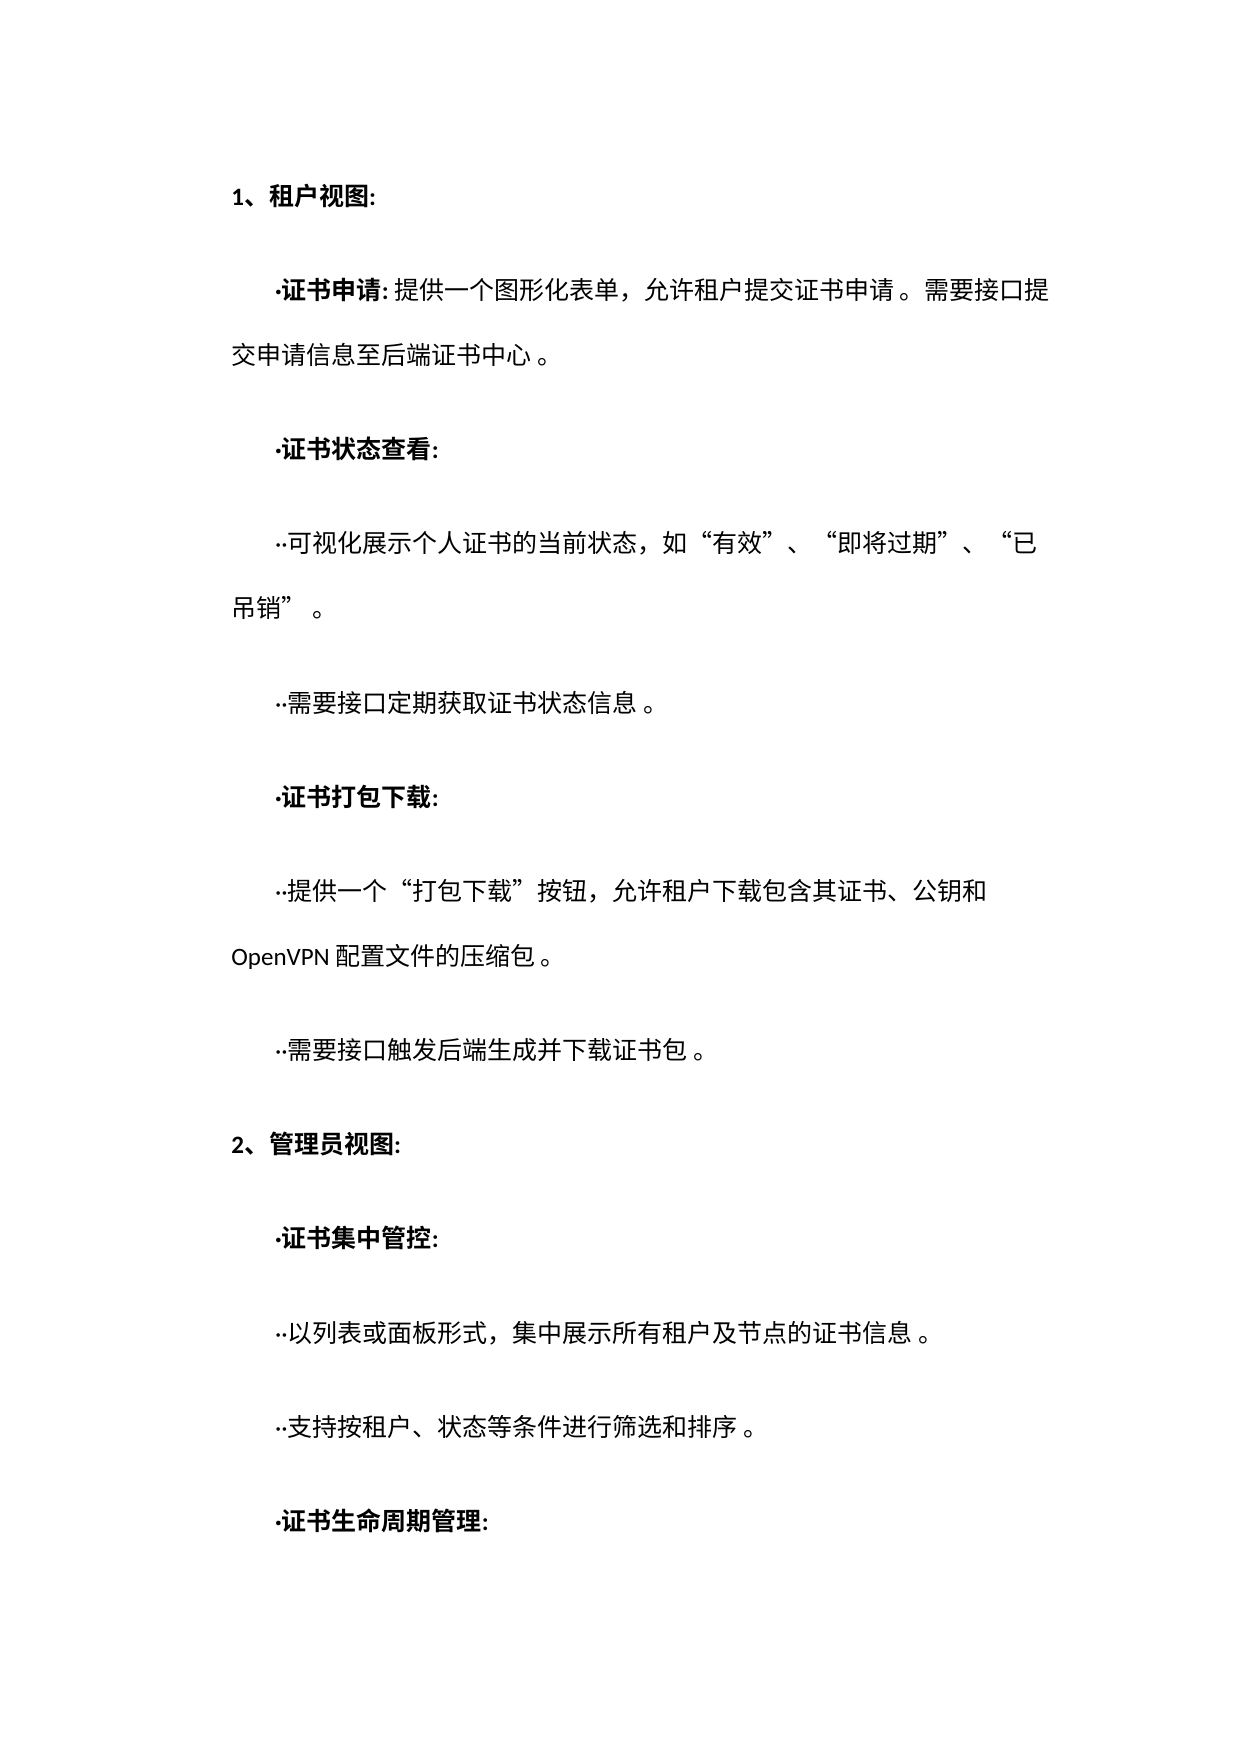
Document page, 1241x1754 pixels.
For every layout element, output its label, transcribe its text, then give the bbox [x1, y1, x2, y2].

text ·证书打包下载: [231, 763, 1053, 828]
text ··支持按租户、状态等条件进行筛选和排序 。 [231, 1393, 1053, 1458]
text ·证书申请: 提供一个图形化表单，允许租户提交证书申请 。需要接口提交申请信息至后端证书中心 。 [231, 256, 1053, 386]
text ··以列表或面板形式，集中展示所有租户及节点的证书信息 。 [231, 1299, 1053, 1364]
text ·证书生命周期管理: [231, 1487, 1053, 1552]
text ··可视化展示个人证书的当前状态，如“有效”、“即将过期”、“已吊销” 。 [231, 509, 1053, 639]
text ·证书集中管控: [231, 1204, 1053, 1269]
text ·证书状态查看: [231, 415, 1053, 480]
text 1、租户视图: [187, 162, 1053, 227]
text ··需要接口定期获取证书状态信息 。 [231, 669, 1053, 734]
text 2、管理员视图: [187, 1110, 1053, 1175]
text ··提供一个“打包下载”按钮，允许租户下载包含其证书、公钥和OpenVPN配置文件的压缩包 。 [231, 857, 1053, 987]
text ··需要接口触发后端生成并下载证书包 。 [231, 1016, 1053, 1081]
